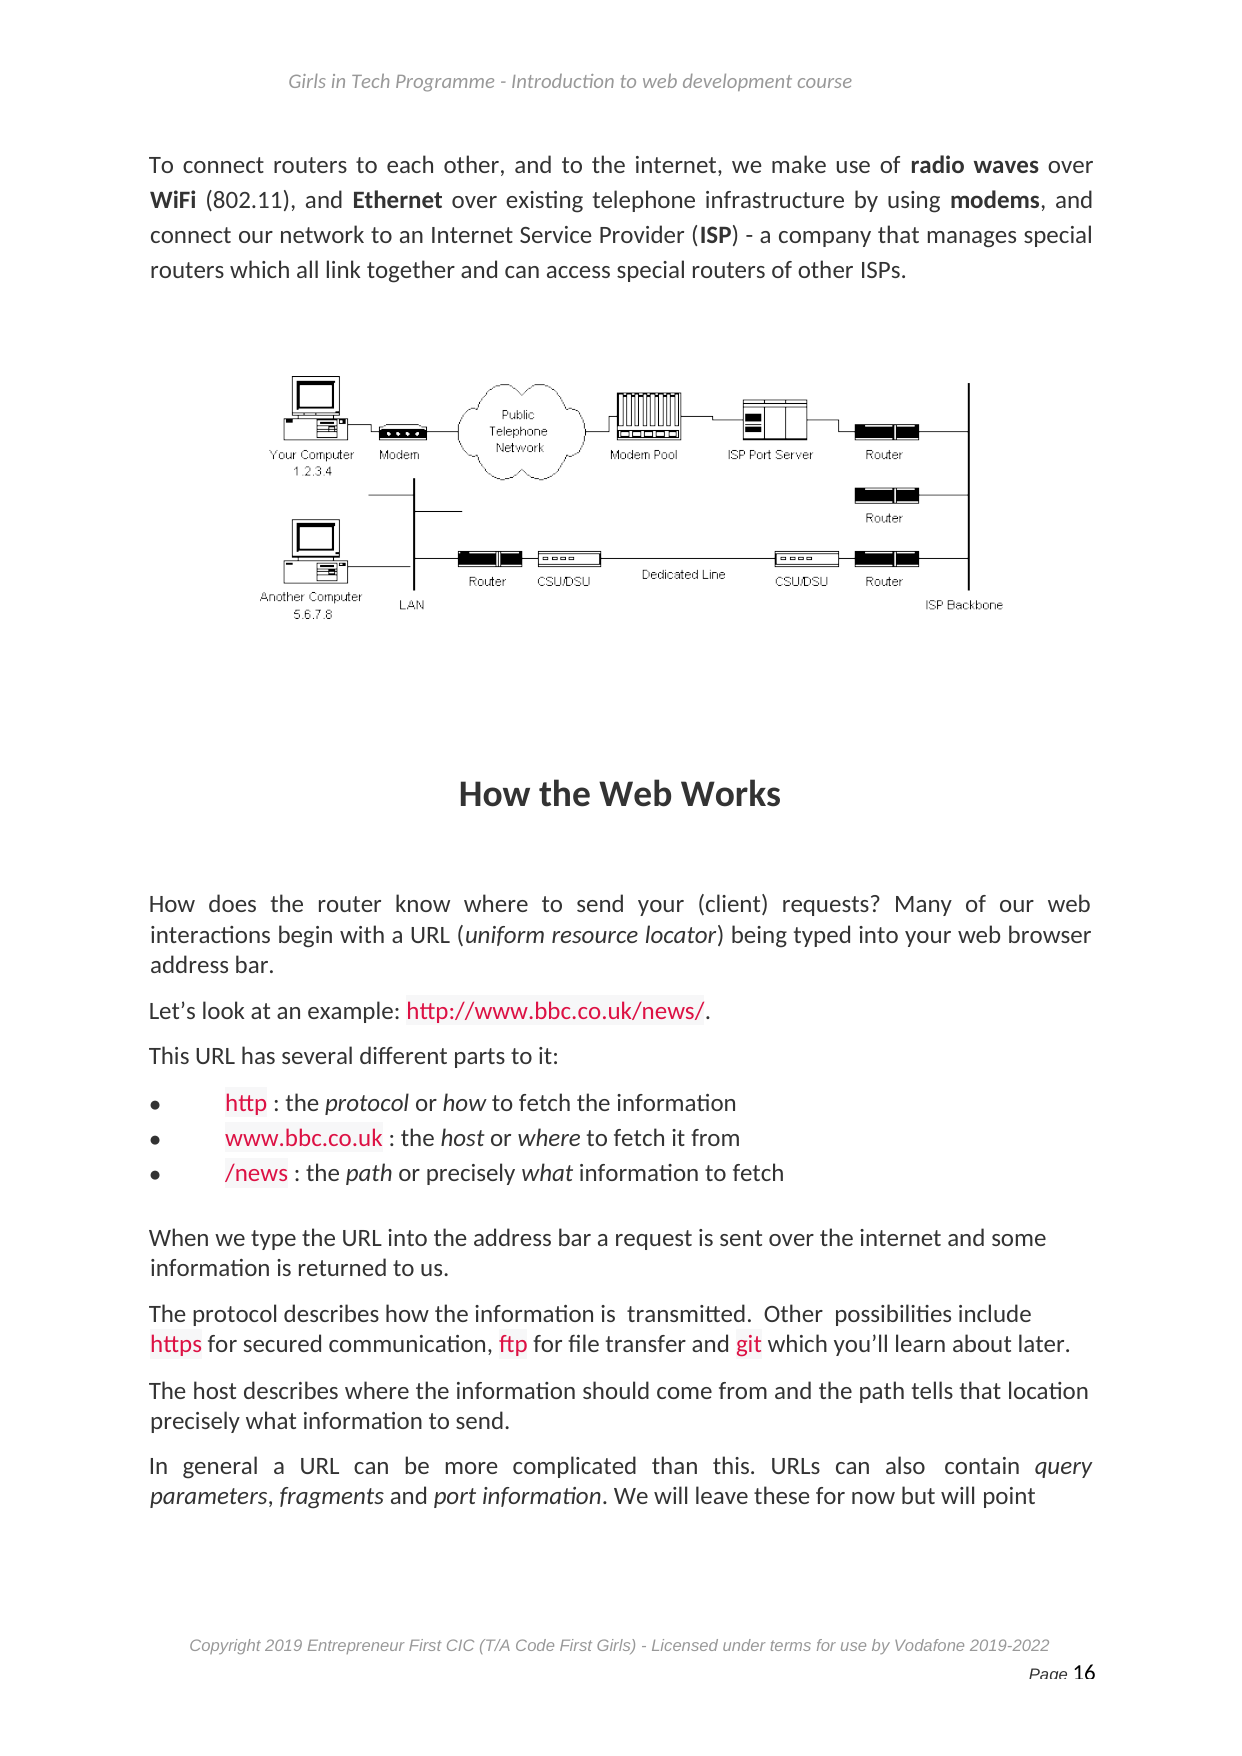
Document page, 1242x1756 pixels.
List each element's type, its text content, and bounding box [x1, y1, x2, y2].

list /news : the path or precisely what information to fetch [148, 1157, 1125, 1188]
text The host describes where the information should come from and the path tells that location precisely what information to send. [148, 1375, 1091, 1436]
text When we type the URL into the address bar a request is sent over the internet and some information is returned to us. [148, 1222, 1125, 1283]
list http : the protocol or how to fetch the information [267, 1087, 1125, 1117]
text How does the router know where to send your (client) requests? Many of our web interactions begin with a URL (uniform resource locator) being typed into your web browser address bar. [148, 888, 1092, 980]
text To connect routers to each other, and to the internet, we make use of radio waves over WiFi (802.11), and Ethernet over existing telephone infrastructure by using modems, and connect our network to an Internet Service Provider (ISP) - a company that manages special routers which all link together and can access special routers of other ISPs. [148, 149, 1093, 284]
text How the Web Works [155, 770, 1085, 816]
picture [260, 376, 1003, 619]
list www.bbc.co.uk : the host or where to fetch it from [383, 1122, 1125, 1152]
text The protocol describes how the information is transmitted. Other possibilities include https for secured communication, ftp for file transfer and git which you’ll learn about later. [148, 1298, 1086, 1359]
text Let’s look at an example: http://www.bbc.co.uk/news/. This URL has several different parts to it: [148, 995, 714, 1071]
text In general a URL can be more complicated than this. URLs can also contain query parameters, fragments and port information. We will leave these for now but will point [148, 1451, 1093, 1511]
